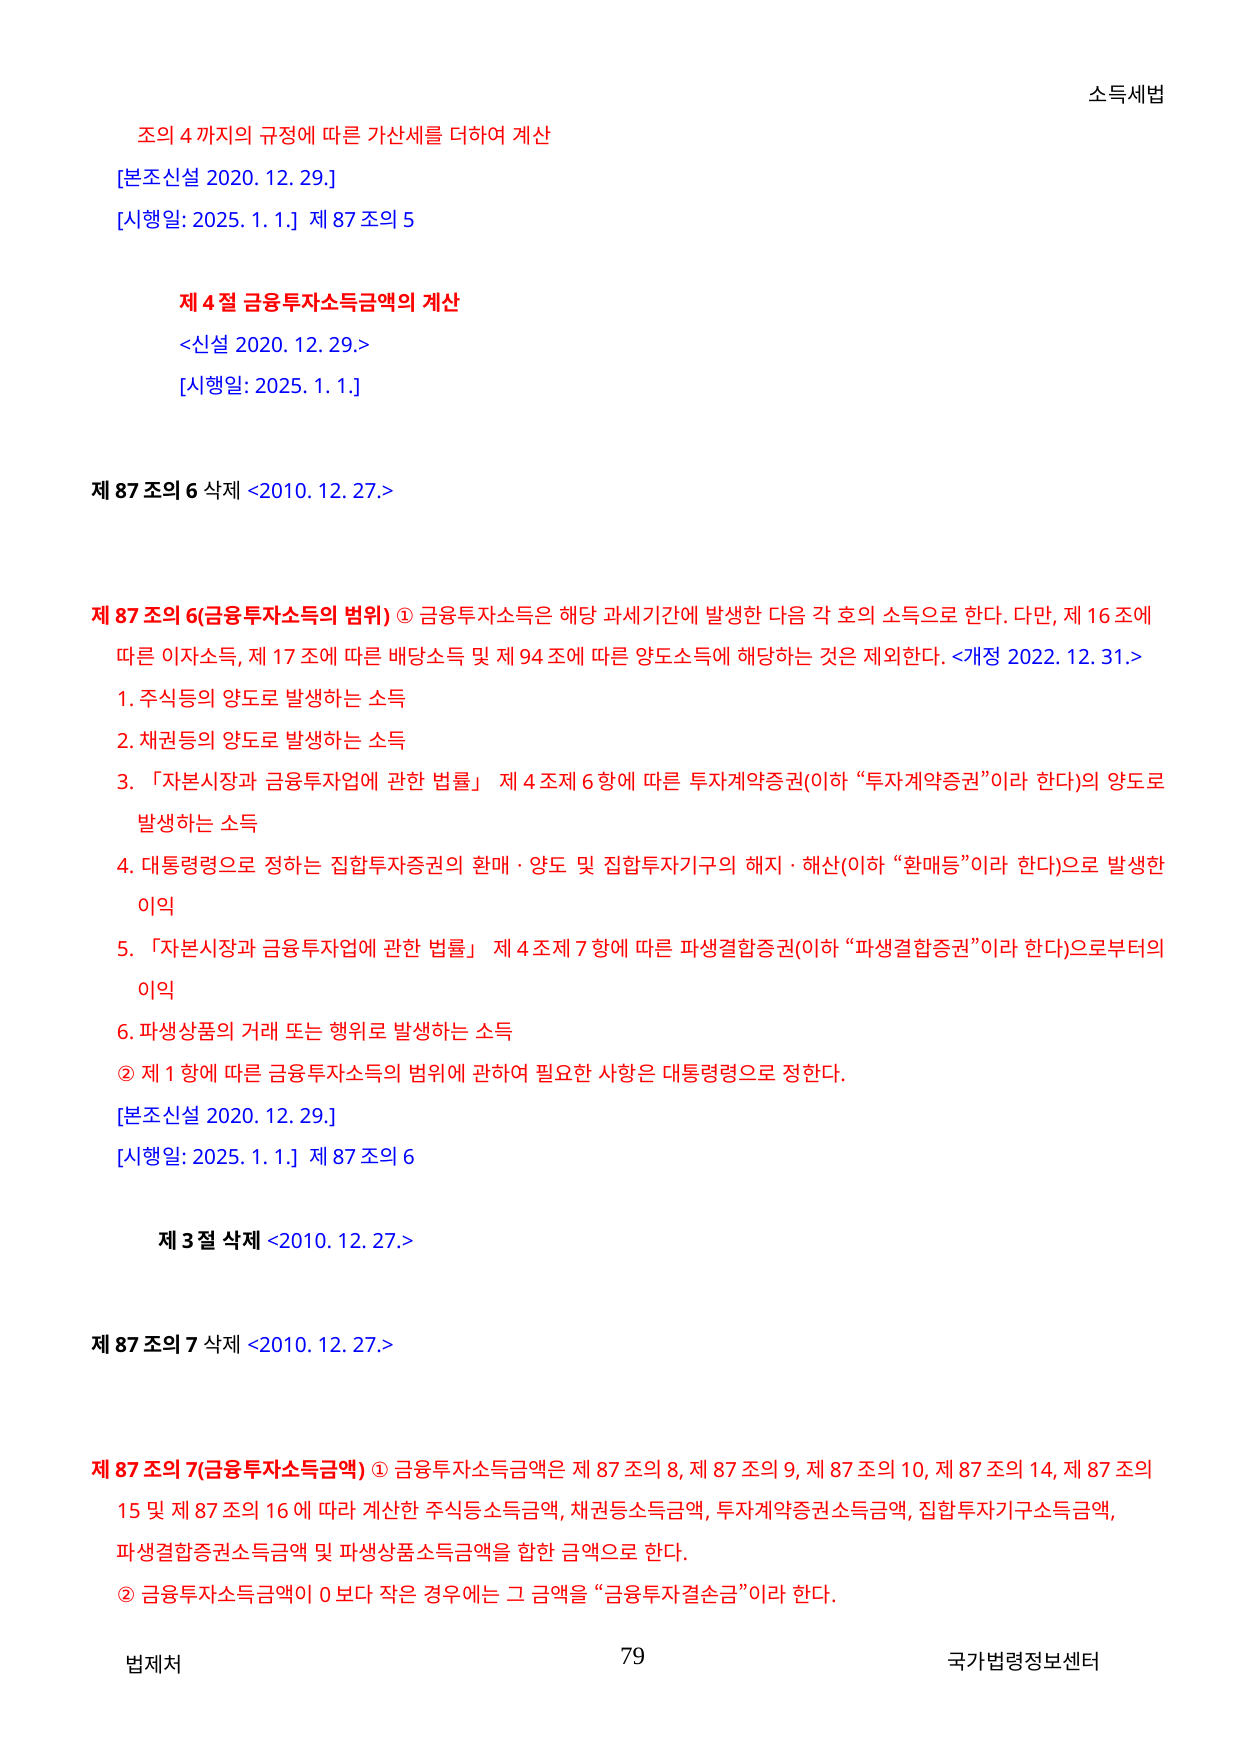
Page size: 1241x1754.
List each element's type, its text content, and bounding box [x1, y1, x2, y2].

text 제87조의6(금융투자소득의 범위) ① 금융투자소득은 해당 과세기간에 발생한 다음 각 호의 소득으로 한다. 다만, 제16조에 따른 이자소득, 제17조에 따른 배당소득 및 제94조에 따른 양도소득에 해당하는 것은 제외한다. <개정 2022. 12. 31.> [92, 587, 1165, 671]
text 5. 「자본시장과 금융투자업에 관한 법률」 제4조제7항에 따른 파생결합증권(이하 “파생결합증권”이라 한다)으로부터의 이익 [117, 921, 1165, 1004]
text 제87조의7 삭제 <2010. 12. 27.> [92, 1317, 1165, 1358]
text 제3절 삭제 <2010. 12. 27.> [158, 1212, 1165, 1254]
text [본조신설 2020. 12. 29.] [117, 1087, 1165, 1129]
text 제87조의6 삭제 <2010. 12. 27.> [92, 462, 1165, 504]
text 6. 파생상품의 거래 또는 행위로 발생하는 소득 [117, 1004, 1165, 1046]
text 1. 주식등의 양도로 발생하는 소득 [117, 671, 1165, 712]
text 2. 채권등의 양도로 발생하는 소득 [117, 712, 1165, 754]
text [시행일: 2025. 1. 1.] [179, 358, 1165, 400]
text 4. 대통령령으로 정하는 집합투자증권의 환매ㆍ양도 및 집합투자기구의 해지ㆍ해산(이하 “환매등”이라 한다)으로 발생한 이익 [117, 837, 1165, 921]
text [본조신설 2020. 12. 29.] [117, 150, 1165, 192]
text ② 금융투자소득금액이 0보다 작은 경우에는 그 금액을 “금융투자결손금”이라 한다. [117, 1567, 1165, 1608]
text 3. 「자본시장과 금융투자업에 관한 법률」 제4조제6항에 따른 투자계약증권(이하 “투자계약증권”이라 한다)의 양도로 발생하는 소득 [117, 754, 1165, 837]
text 제4절 금융투자소득금액의 계산 [179, 275, 1165, 317]
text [117, 108, 1165, 150]
text [시행일: 2025. 1. 1.] 제87조의6 [117, 1129, 1165, 1171]
text [시행일: 2025. 1. 1.] 제87조의5 [117, 192, 1165, 233]
text ② 제1항에 따른 금융투자소득의 범위에 관하여 필요한 사항은 대통령령으로 정한다. [117, 1046, 1165, 1087]
text <신설 2020. 12. 29.> [179, 317, 1165, 358]
text 제87조의7(금융투자소득금액) ① 금융투자소득금액은 제87조의8, 제87조의9, 제87조의10, 제87조의14, 제87조의15 및 제87조의16에 따라 계산한 주식등소득금액, 채권등소득금액, 투자계약증권소득금액, 집합투자기구소득금액, 파생결합증권소득금액 및 파생상품소득금액을 합한 금액으로 한다. [92, 1442, 1165, 1567]
